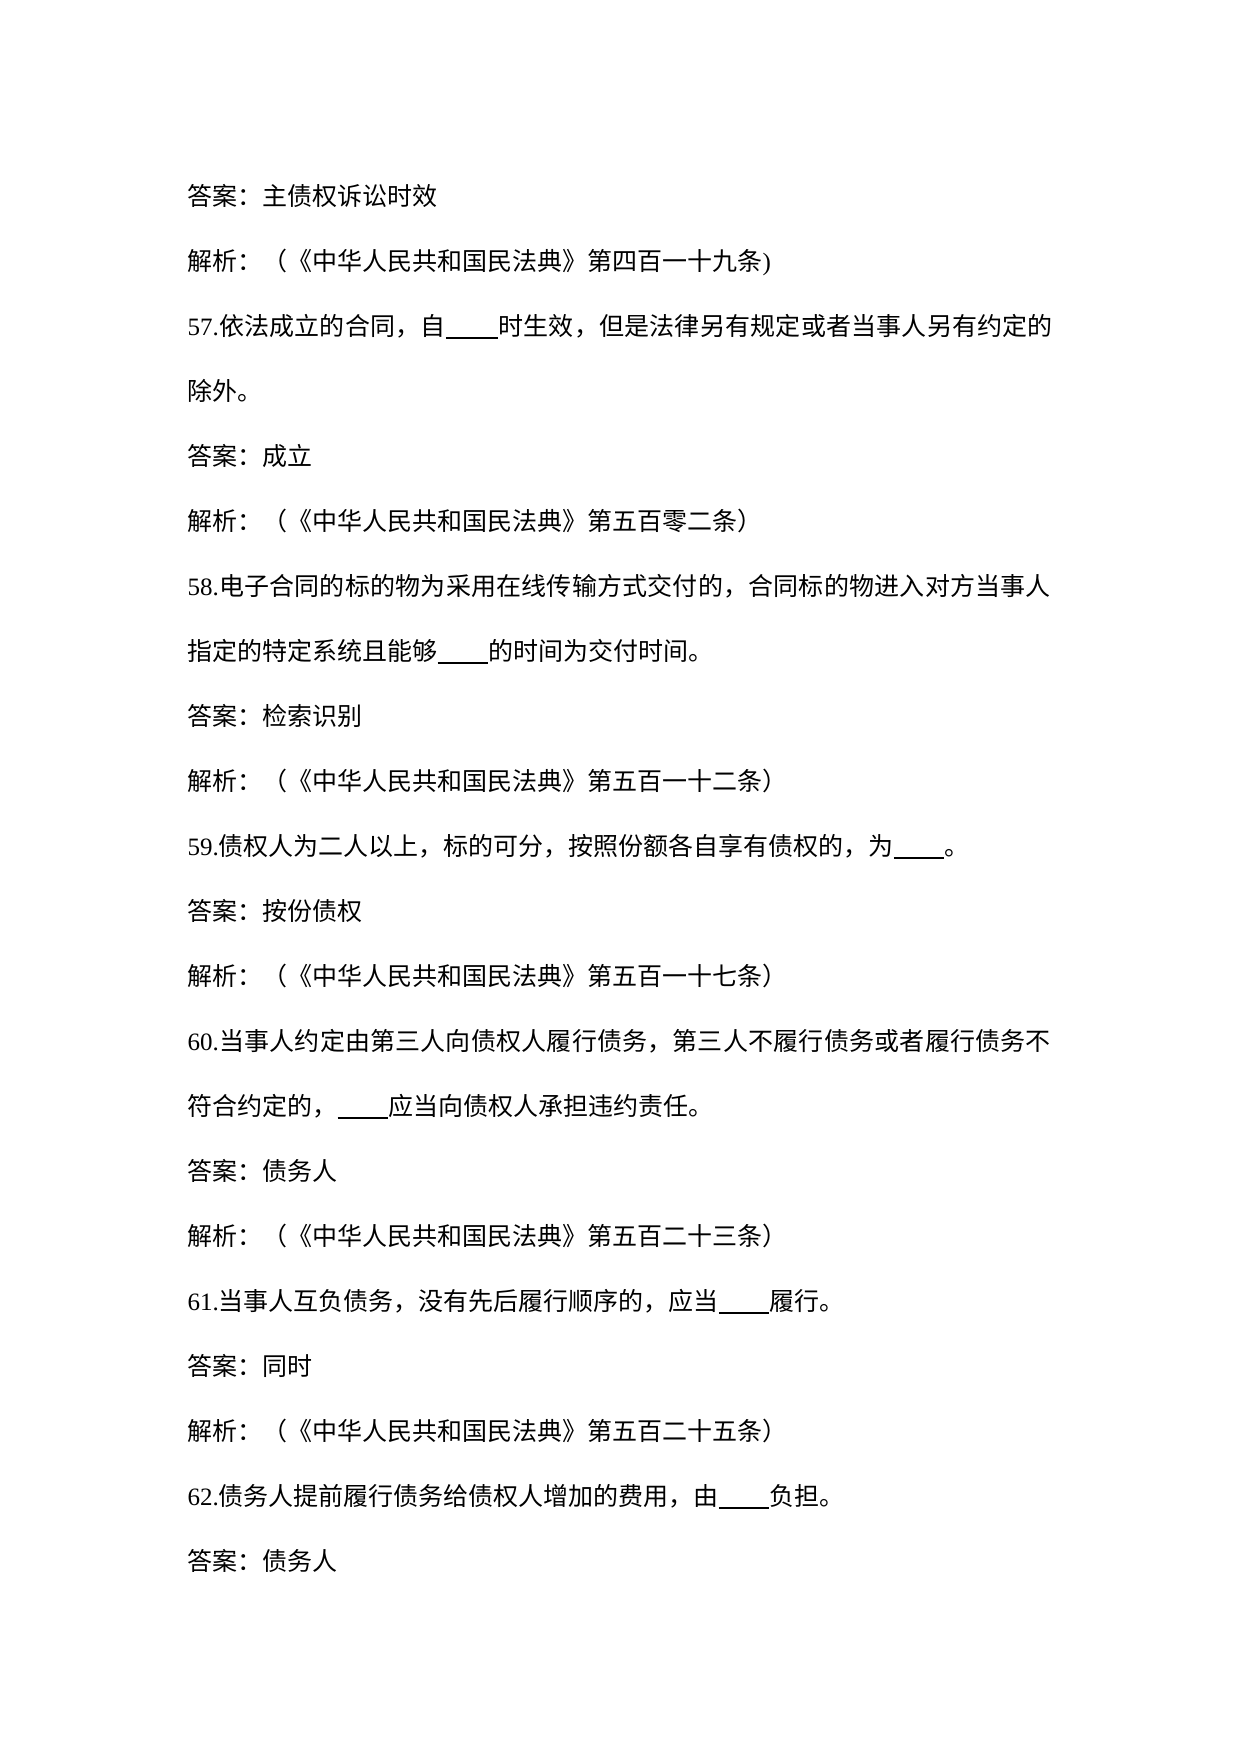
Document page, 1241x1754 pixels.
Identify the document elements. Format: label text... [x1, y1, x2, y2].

text 答案：同时 [187, 1332, 1053, 1397]
text 解析：（《中华人民共和国民法典》第五百一十二条） [187, 747, 1053, 812]
text 59.债权人为二人以上，标的可分，按照份额各自享有债权的，为 。 [187, 812, 1053, 877]
text 解析：（《中华人民共和国民法典》第五百一十七条） [187, 942, 1053, 1007]
text 答案：按份债权 [187, 877, 1053, 942]
text 61.当事人互负债务，没有先后履行顺序的，应当 履行。 [187, 1267, 1053, 1332]
text 答案：主债权诉讼时效 [187, 162, 1053, 227]
text 答案：成立 [187, 422, 1053, 487]
text 58.电子合同的标的物为采用在线传输方式交付的，合同标的物进入对方当事人指定的特定系统且能够 的时间为交付时间。 答案：检索识别 [187, 552, 1053, 747]
text 解析：（《中华人民共和国民法典》第四百一十九条) [187, 227, 1053, 292]
text 解析：（《中华人民共和国民法典》第五百二十三条） [187, 1202, 1053, 1267]
text 解析：（《中华人民共和国民法典》第五百二十五条） [187, 1397, 1053, 1462]
text 答案：债务人 [187, 1137, 1053, 1202]
text 60.当事人约定由第三人向债权人履行债务，第三人不履行债务或者履行债务不符合约定的， 应当向债权人承担违约责任。 [187, 1007, 1053, 1137]
text 解析：（《中华人民共和国民法典》第五百零二条） [187, 487, 1053, 552]
text 答案：债务人 [187, 1527, 1053, 1592]
text 57.依法成立的合同，自 时生效，但是法律另有规定或者当事人另有约定的除外。 [187, 292, 1053, 422]
text 62.债务人提前履行债务给债权人增加的费用，由 负担。 [187, 1462, 1053, 1527]
